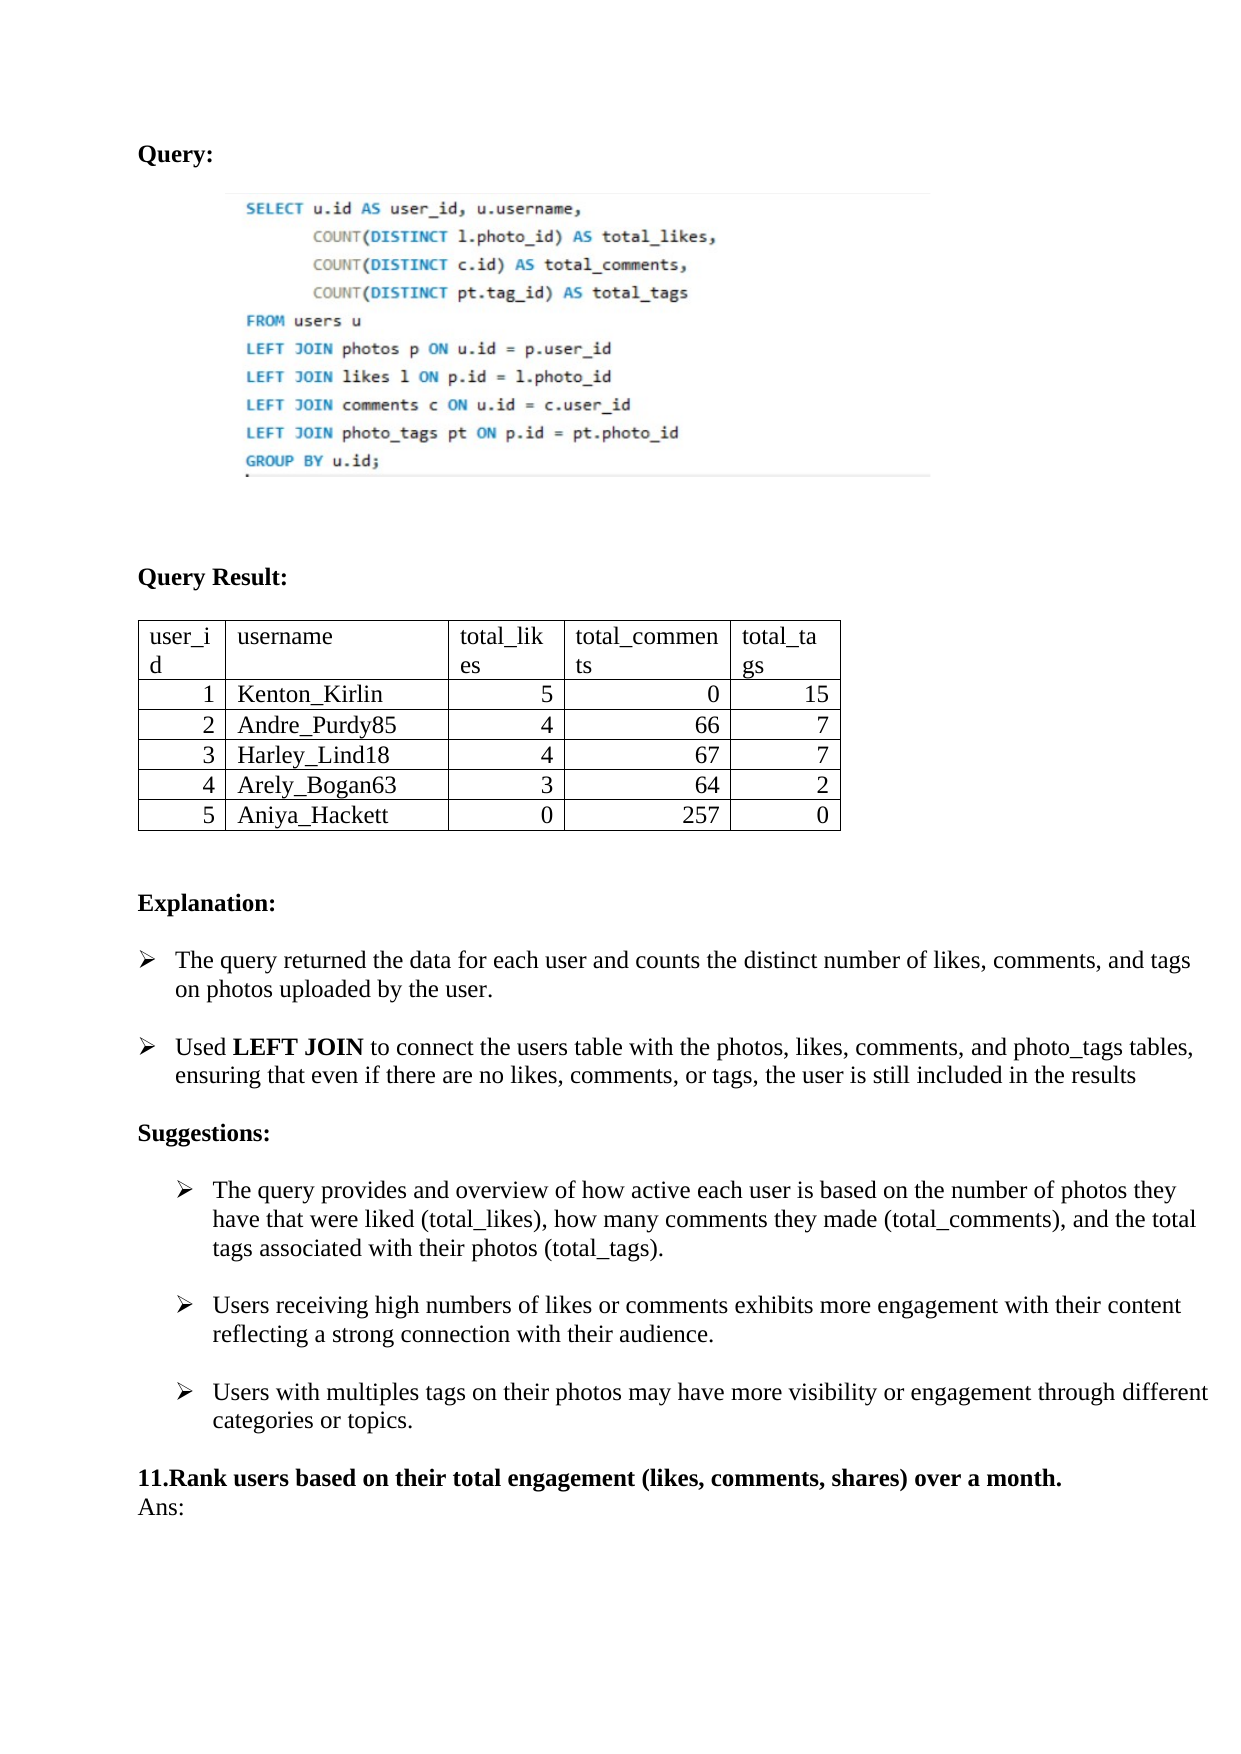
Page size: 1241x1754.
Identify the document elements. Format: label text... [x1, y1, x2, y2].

table_cell Arely_Bogan63 [226, 770, 448, 799]
table_cell 66 [565, 710, 730, 739]
table_cell 0 [731, 800, 840, 829]
table_cell 2 [731, 770, 840, 799]
table_cell 5 [449, 680, 564, 709]
text Ans: [137, 1492, 1217, 1521]
table_cell 5 [139, 800, 225, 829]
text Query: [137, 139, 1217, 168]
list Users receiving high numbers of likes or comments exhibits more engagement with their content reflecting a strong connection with their audience. [175, 1291, 1217, 1348]
table_cell 257 [565, 800, 730, 829]
table_cell 67 [565, 740, 730, 769]
table_cell 1 [139, 680, 225, 709]
table_cell Harley_Lind18 [226, 740, 448, 769]
picture [225, 193, 931, 477]
list Used LEFT JOIN to connect the users table with the photos, likes, comments, and photo_tags tables, ensuring that even if there are no likes, comments, or tags, the user is still included in the results [137, 1032, 1217, 1089]
text 11.Rank users based on their total engagement (likes, comments, shares) over a month. [137, 1463, 1217, 1492]
table_cell 4 [139, 770, 225, 799]
table_cell 2 [139, 710, 225, 739]
table_header total_tags [731, 621, 840, 678]
table_cell 0 [449, 800, 564, 829]
table_cell Kenton_Kirlin [226, 680, 448, 709]
table_cell 0 [565, 680, 730, 709]
table_cell Andre_Purdy85 [226, 710, 448, 739]
table_cell 4 [449, 740, 564, 769]
table_cell 3 [139, 740, 225, 769]
table_cell 15 [731, 680, 840, 709]
table_cell 7 [731, 740, 840, 769]
table_header username [226, 621, 448, 678]
text Suggestions: [137, 1118, 1217, 1147]
list Users with multiples tags on their photos may have more visibility or engagement through different categories or topics. [175, 1377, 1217, 1434]
table_header total_likes [449, 621, 564, 678]
table_cell Aniya_Hackett [226, 800, 448, 829]
text Explanation: [137, 888, 1217, 917]
list The query returned the data for each user and counts the distinct number of likes, comments, and tags on photos uploaded by the user. [137, 946, 1217, 1003]
table_header user_id [139, 621, 225, 678]
list The query provides and overview of how active each user is based on the number of photos they have that were liked (total_likes), how many comments they made (total_comments), and the total tags associated with their photos (total_tags). [175, 1176, 1217, 1262]
table_cell 64 [565, 770, 730, 799]
table_header total_comments [565, 621, 730, 678]
text Query Result: [137, 562, 1217, 591]
table_cell 4 [449, 710, 564, 739]
table_cell 3 [449, 770, 564, 799]
table_cell 7 [731, 710, 840, 739]
